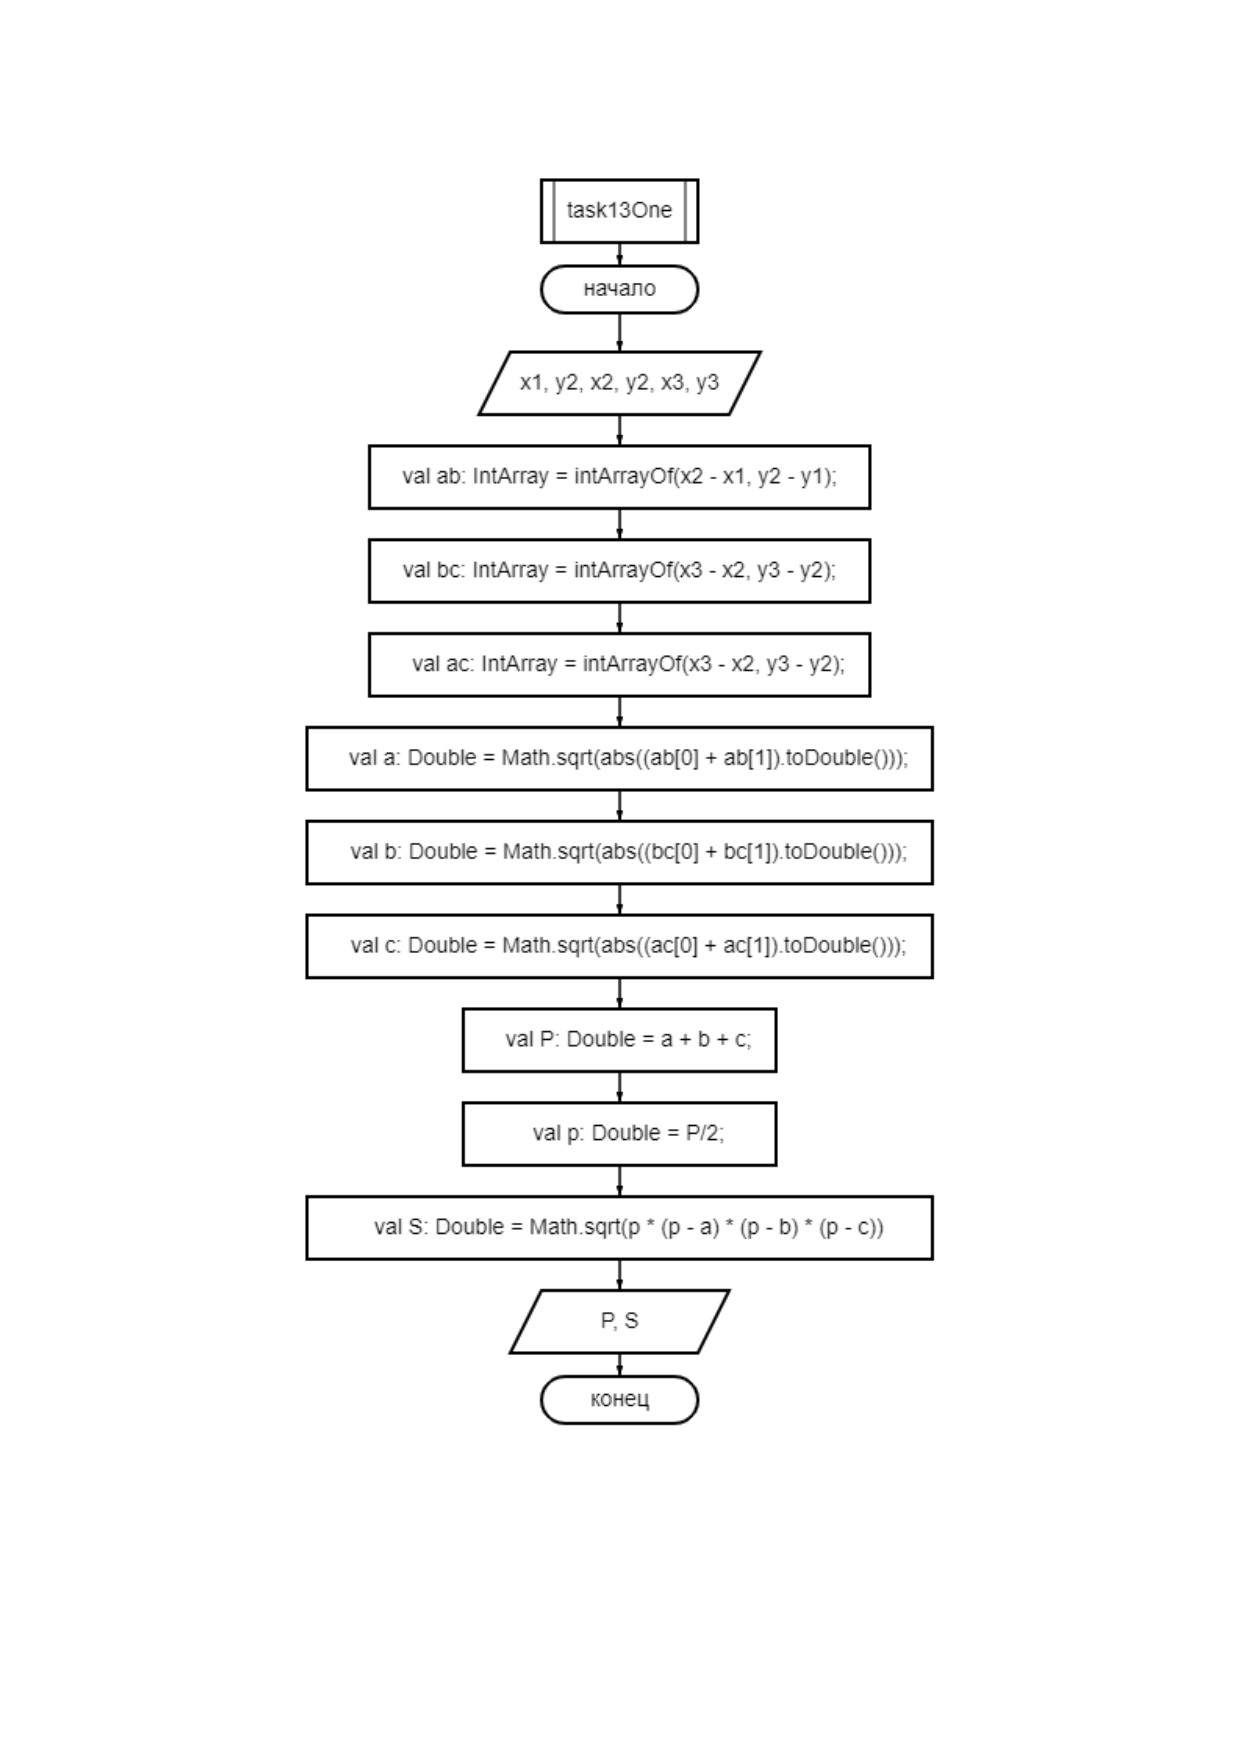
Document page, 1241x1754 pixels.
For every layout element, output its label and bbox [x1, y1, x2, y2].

picture [276, 150, 964, 1455]
